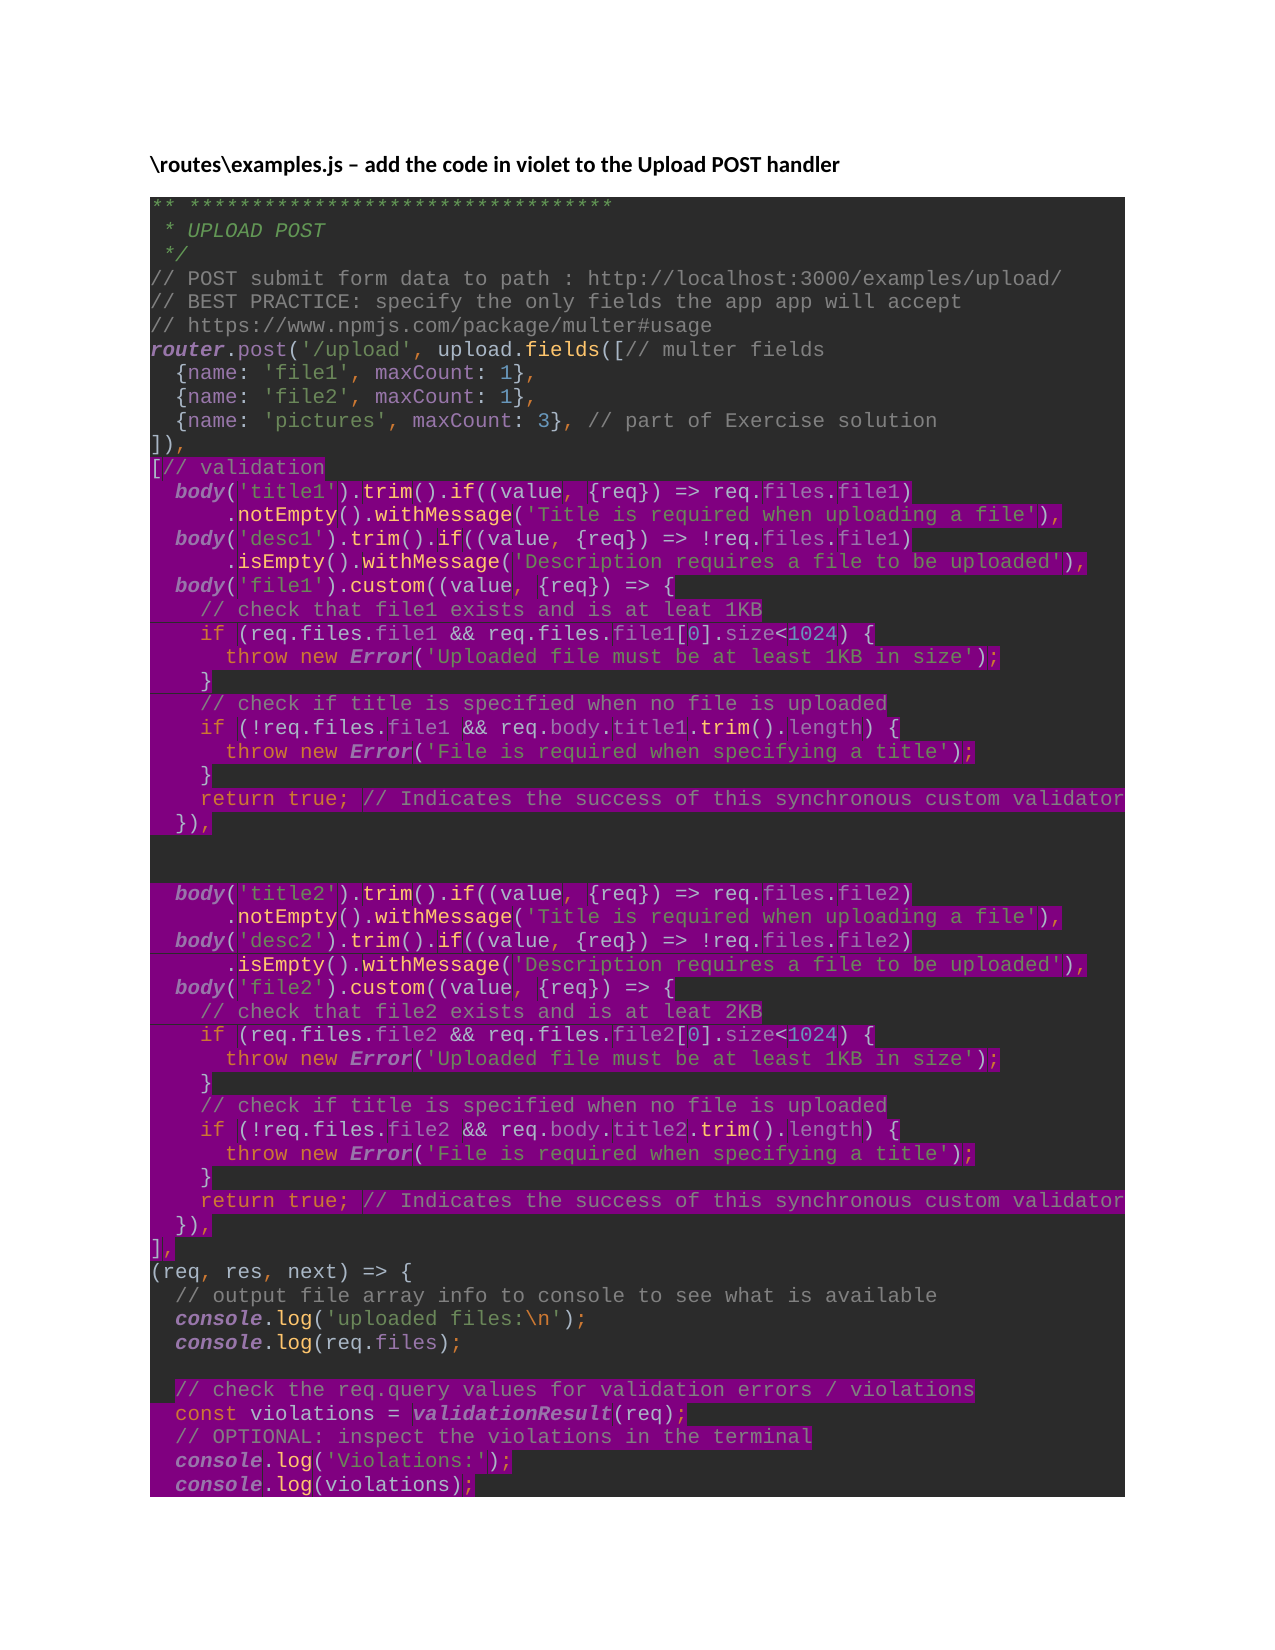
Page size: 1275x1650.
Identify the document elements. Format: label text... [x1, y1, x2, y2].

text \routes\examples.js – add the code in violet to the Upload POST handler [150, 150, 1125, 178]
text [150, 197, 1125, 1497]
